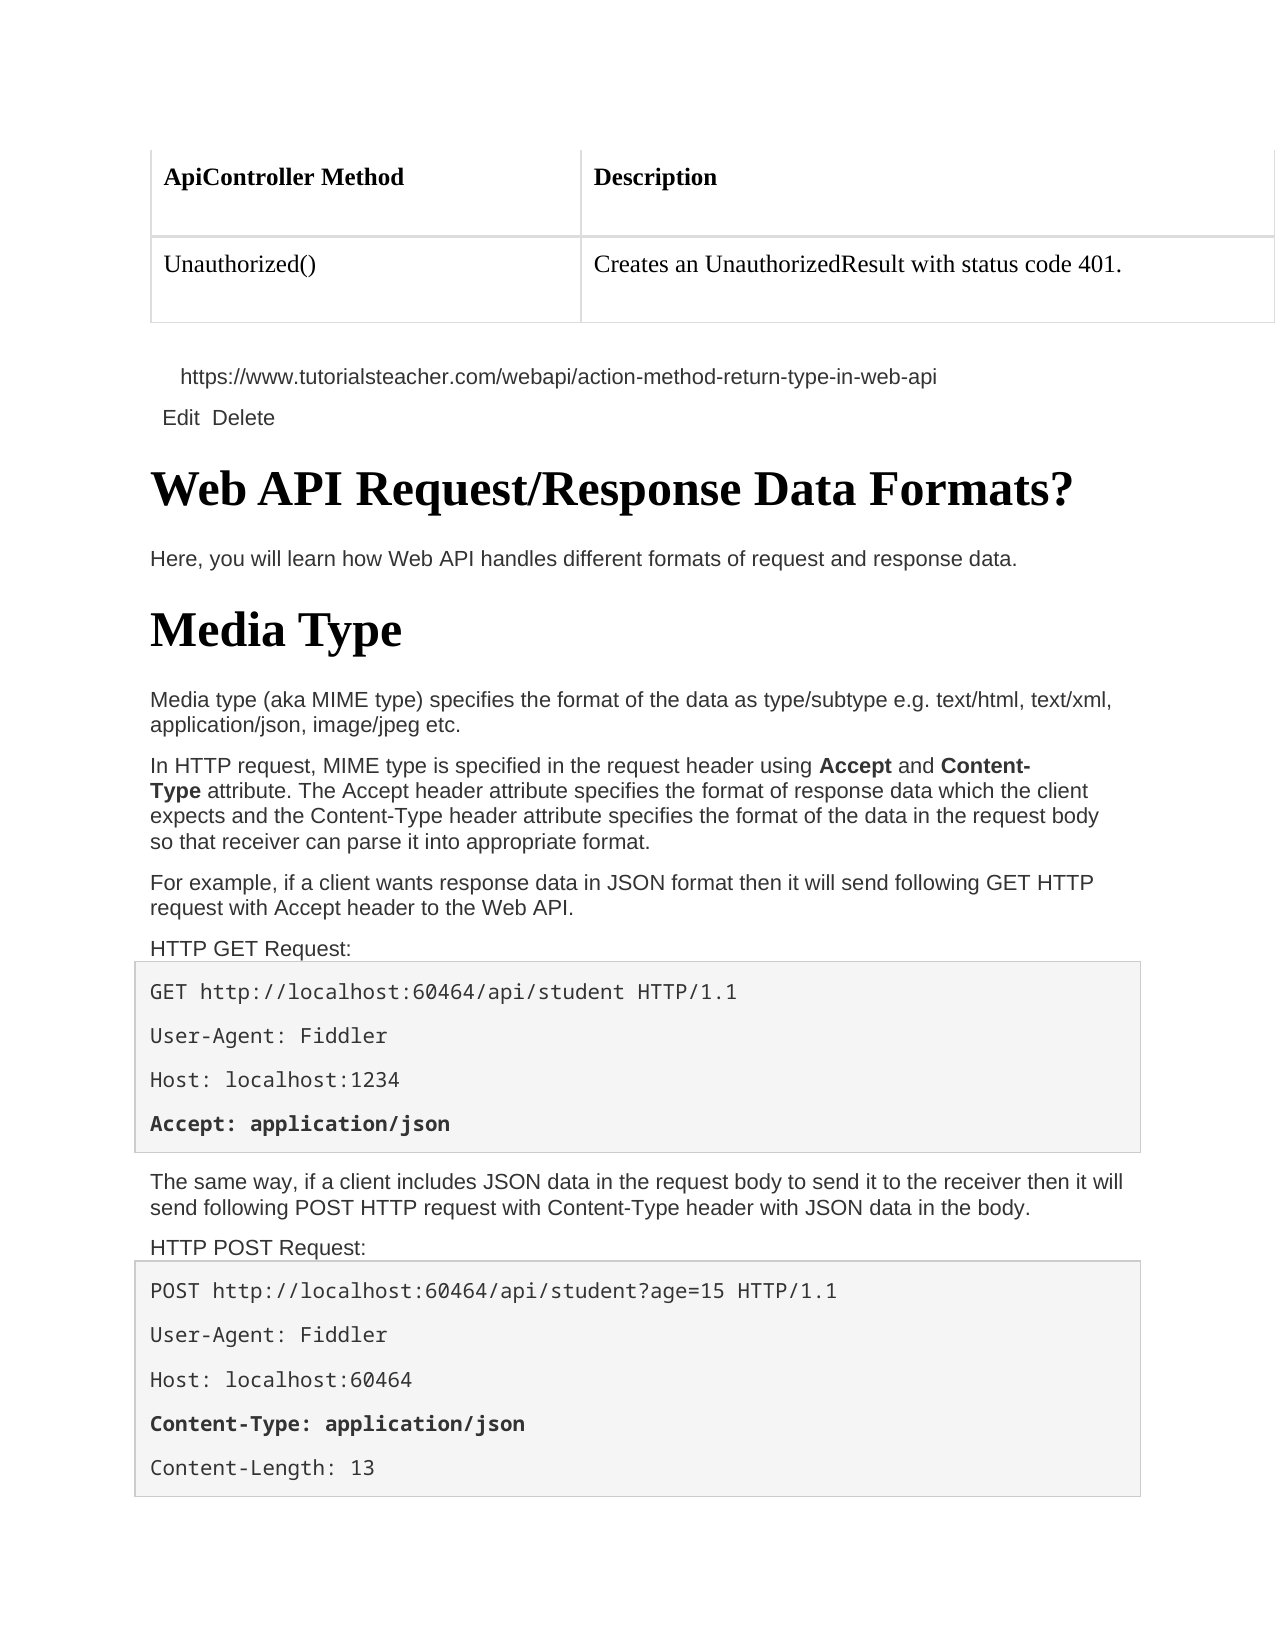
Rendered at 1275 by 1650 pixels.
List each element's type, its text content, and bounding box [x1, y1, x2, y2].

subtitle Media Type [150, 600, 1125, 658]
table_header Description [582, 150, 1274, 235]
text HTTP POST Request: [150, 1235, 1125, 1260]
text HTTP GET Request: [150, 935, 1125, 961]
text Content-Length: 13 [136, 1437, 1140, 1496]
text Host: localhost:60464 [136, 1348, 1140, 1393]
text In HTTP request, MIME type is specified in the request header using Accept and Content-Type attribute. The Accept header attribute specifies the format of response data which the client expects and the Content-Type header attribute specifies the format of the data in the request body so that receiver can parse it into appropriate format. [150, 753, 1125, 854]
text GET http://localhost:60464/api/student HTTP/1.1 [136, 962, 1140, 1005]
text Edit Delete [150, 405, 1125, 430]
subtitle Web API Request/Response Data Formats? [150, 459, 1125, 517]
table_cell Creates an UnauthorizedResult with status code 401. [582, 238, 1274, 322]
text User-Agent: Fiddler [136, 1304, 1140, 1348]
table_cell Unauthorized() [152, 238, 580, 322]
text Here, you will learn how Web API handles different formats of request and response data. [150, 546, 1125, 571]
text For example, if a client wants response data in JSON format then it will send following GET HTTP request with Accept header to the Web API. [150, 869, 1125, 920]
text Host: localhost:1234 [136, 1049, 1140, 1093]
text Media type (aka MIME type) specifies the format of the data as type/subtype e.g. text/html, text/xml, application/json, image/jpeg etc. [150, 687, 1125, 737]
text Accept: application/json [136, 1093, 1140, 1152]
text POST http://localhost:60464/api/student?age=15 HTTP/1.1 [136, 1262, 1140, 1304]
text Content-Type: application/json [136, 1393, 1140, 1437]
text The same way, if a client includes JSON data in the request body to send it to the receiver then it will send following POST HTTP request with Content-Type header with JSON data in the body. [150, 1169, 1125, 1219]
text https://www.tutorialsteacher.com/webapi/action-method-return-type-in-web-api [150, 364, 1125, 389]
table_header ApiController Method [152, 150, 580, 235]
text User-Agent: Fiddler [136, 1005, 1140, 1049]
